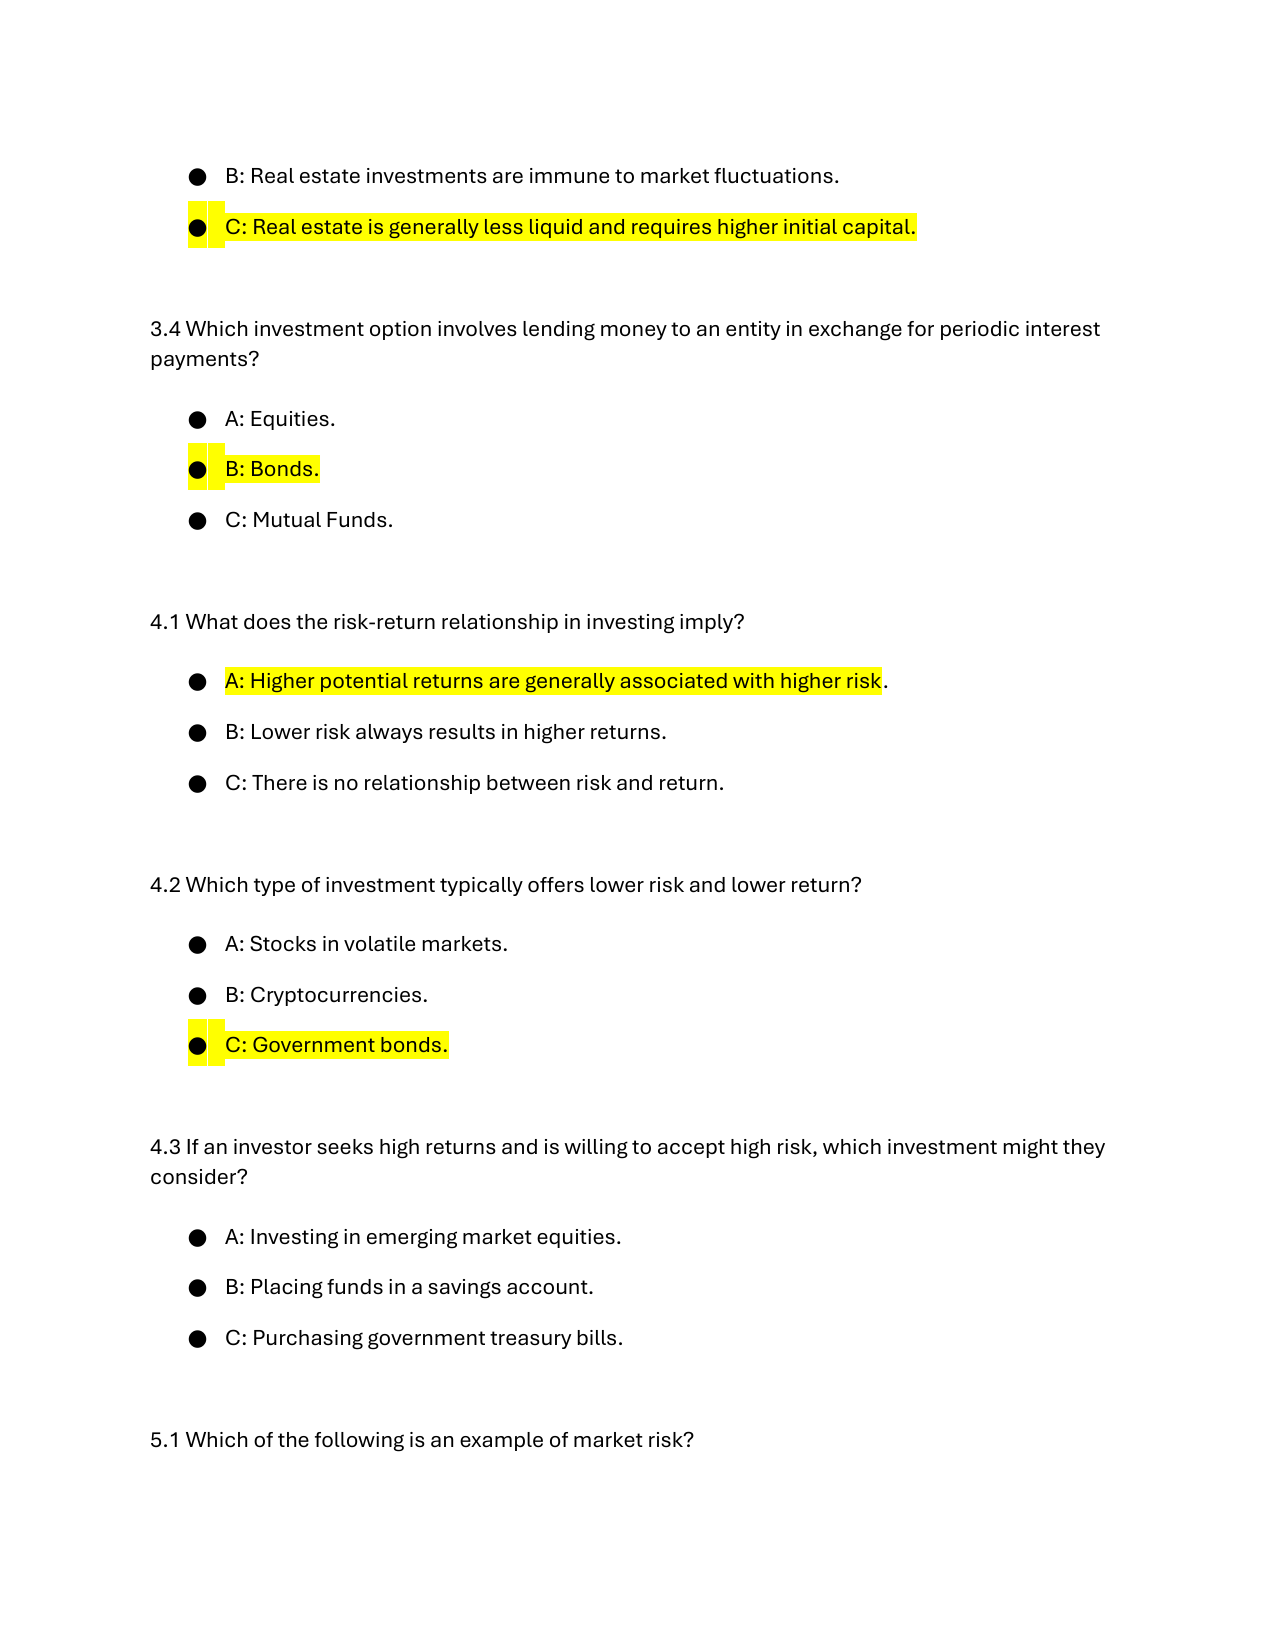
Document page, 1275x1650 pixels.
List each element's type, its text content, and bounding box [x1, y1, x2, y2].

list B: Bonds. [225, 443, 1125, 490]
list C: Government bonds. [225, 1019, 1125, 1066]
list C: Real estate is generally less liquid and requires higher initial capital. [225, 201, 1125, 248]
text 4.3 If an investor seeks high returns and is willing to accept high risk, which investment might they consider? [150, 1133, 1125, 1191]
list A: Higher potential returns are generally associated with higher risk. [187, 655, 1125, 702]
text 3.4 Which investment option involves lending money to an entity in exchange for periodic interest payments? [150, 315, 1125, 373]
list A: Equities. [187, 392, 1125, 439]
text 4.1 What does the risk-return relationship in investing imply? [150, 608, 1125, 636]
list C: Purchasing government treasury bills. [187, 1312, 1125, 1358]
list C: Mutual Funds. [187, 493, 1125, 541]
list B: Placing funds in a savings account. [187, 1261, 1125, 1308]
list A: Stocks in volatile markets. [187, 917, 1125, 964]
list C: There is no relationship between risk and return. [187, 756, 1125, 803]
text 4.2 Which type of investment typically offers lower risk and lower return? [150, 870, 1125, 898]
list A: Investing in emerging market equities. [187, 1210, 1125, 1257]
list B: Real estate investments are immune to market fluctuations. [187, 150, 1125, 197]
text 5.1 Which of the following is an example of market risk? [150, 1426, 1125, 1454]
list B: Cryptocurrencies. [187, 968, 1125, 1015]
list B: Lower risk always results in higher returns. [187, 705, 1125, 752]
